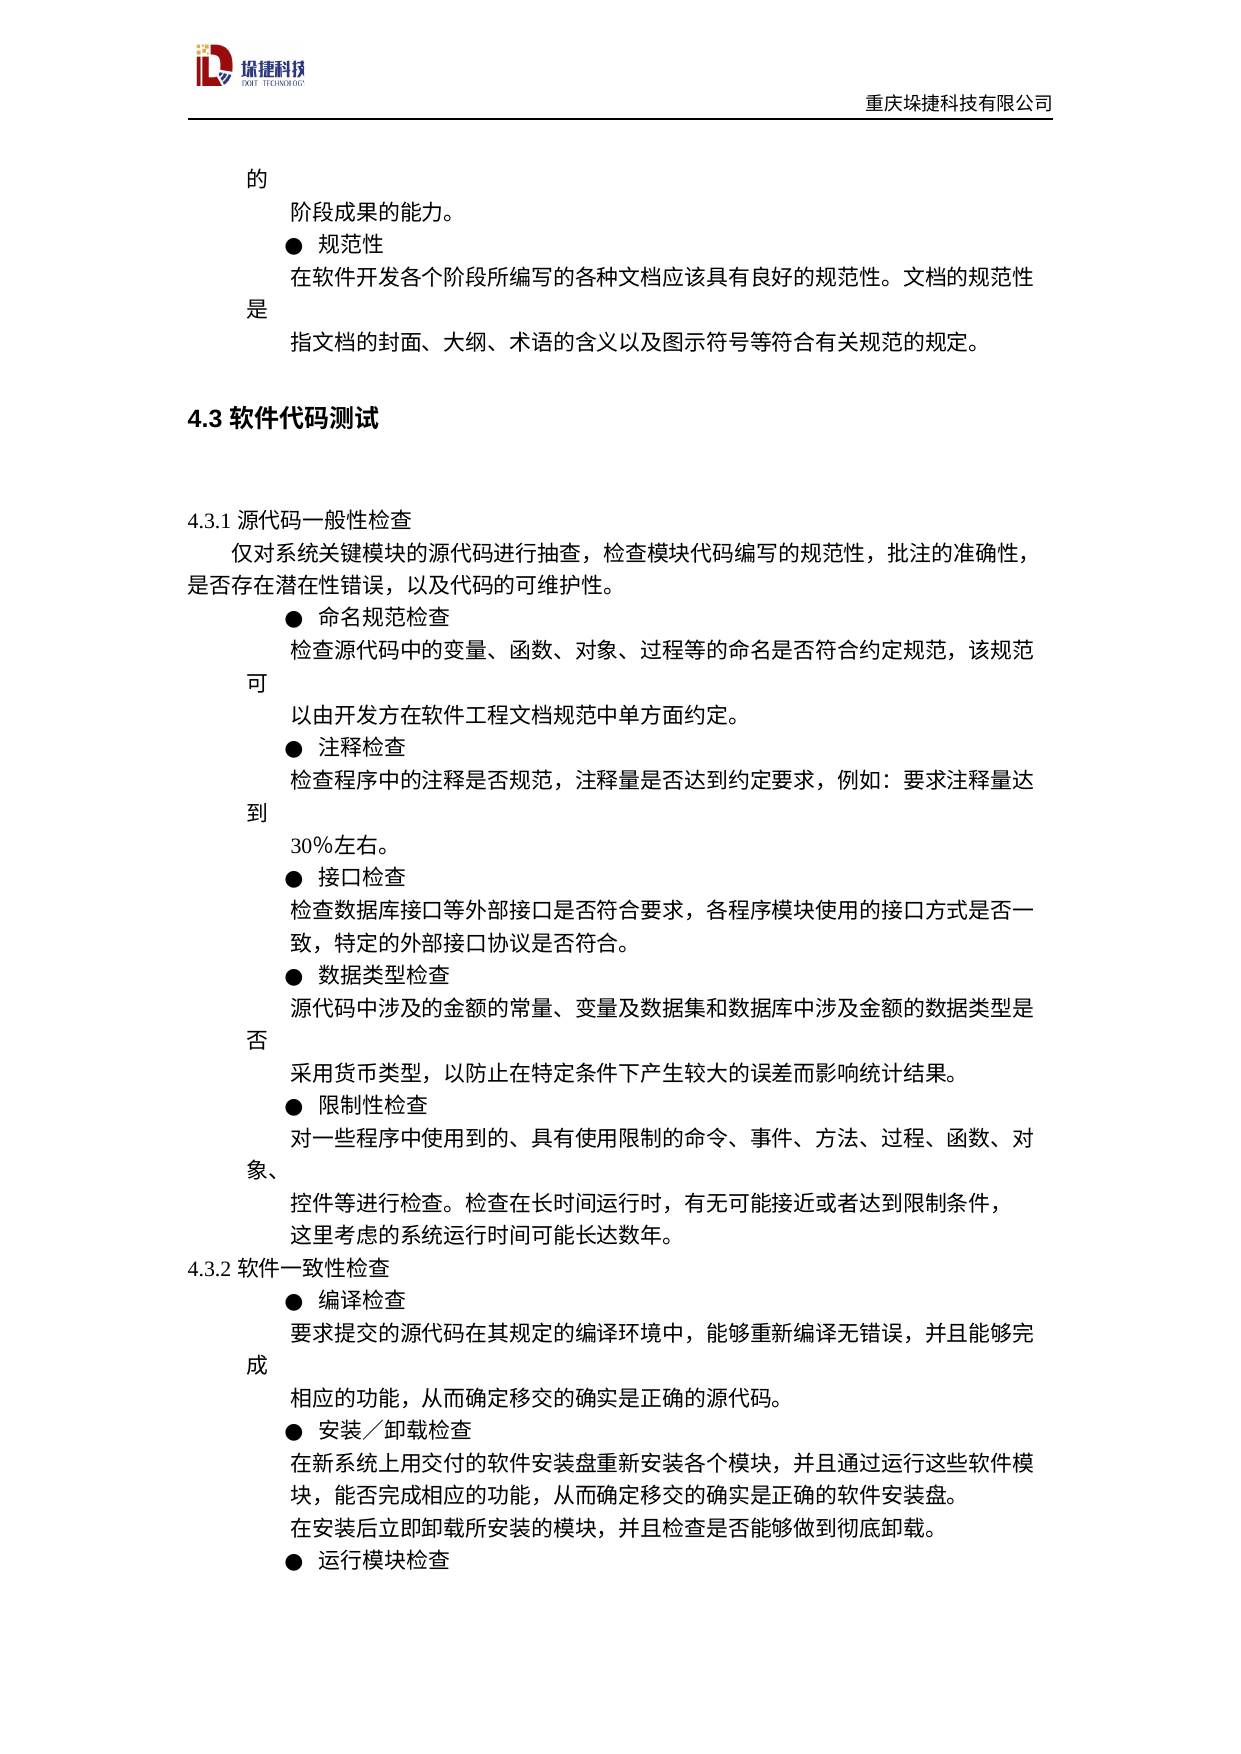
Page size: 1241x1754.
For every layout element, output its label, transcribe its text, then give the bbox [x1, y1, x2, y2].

subtitle 源代码一般性检查 [187, 503, 1053, 535]
text 命名规范检查 [284, 600, 1053, 633]
text 在安装后立即卸载所安装的模块，并且检查是否能够做到彻底卸载。 [247, 1510, 1053, 1543]
text 采用货币类型，以防止在特定条件下产生较大的误差而影响统计结果。 [247, 1055, 1053, 1088]
text 注释检查 [284, 730, 1053, 763]
text 控件等进行检查。检查在长时间运行时，有无可能接近或者达到限制条件， [247, 1185, 1053, 1218]
text 数据类型检查 [284, 958, 1053, 990]
text 阶段成果的能力。 [247, 194, 1053, 227]
picture [195, 43, 304, 86]
text 对一些程序中使用到的、具有使用限制的命令、事件、方法、过程、函数、对象、 [247, 1120, 1053, 1185]
text 检查程序中的注释是否规范，注释量是否达到约定要求，例如：要求注释量达到 [247, 763, 1053, 828]
text 在新系统上用交付的软件安装盘重新安装各个模块，并且通过运行这些软件模 [247, 1445, 1053, 1478]
text 致，特定的外部接口协议是否符合。 [247, 925, 1053, 958]
text 编译检查 [284, 1283, 1053, 1315]
text 30％左右。 [247, 828, 1053, 860]
text 检查源代码中的变量、函数、对象、过程等的命名是否符合约定规范，该规范可 [247, 633, 1053, 698]
subtitle 软件代码测试 [187, 384, 1053, 449]
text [247, 162, 1053, 194]
text 安装／卸载检查 [284, 1413, 1053, 1445]
text 要求提交的源代码在其规定的编译环境中，能够重新编译无错误，并且能够完成 [247, 1315, 1053, 1380]
text 这里考虑的系统运行时间可能长达数年。 [247, 1218, 1053, 1250]
subtitle 软件一致性检查 [187, 1250, 1053, 1283]
text 规范性 [284, 227, 1053, 259]
text 在软件开发各个阶段所编写的各种文档应该具有良好的规范性。文档的规范性是 [247, 259, 1053, 324]
text 指文档的封面、大纲、术语的含义以及图示符号等符合有关规范的规定。 [247, 324, 1053, 357]
text 接口检查 [284, 860, 1053, 893]
text 源代码中涉及的金额的常量、变量及数据集和数据库中涉及金额的数据类型是否 [247, 990, 1053, 1055]
text 限制性检查 [284, 1088, 1053, 1120]
text 仅对系统关键模块的源代码进行抽查，检查模块代码编写的规范性，批注的准确性，是否存在潜在性错误，以及代码的可维护性。 [187, 535, 1053, 600]
text 相应的功能，从而确定移交的确实是正确的源代码。 [247, 1380, 1053, 1413]
text 运行模块检查 [284, 1543, 1053, 1575]
text 块，能否完成相应的功能，从而确定移交的确实是正确的软件安装盘。 [247, 1478, 1053, 1510]
text 检查数据库接口等外部接口是否符合要求，各程序模块使用的接口方式是否一 [247, 893, 1053, 925]
text 以由开发方在软件工程文档规范中单方面约定。 [247, 698, 1053, 730]
